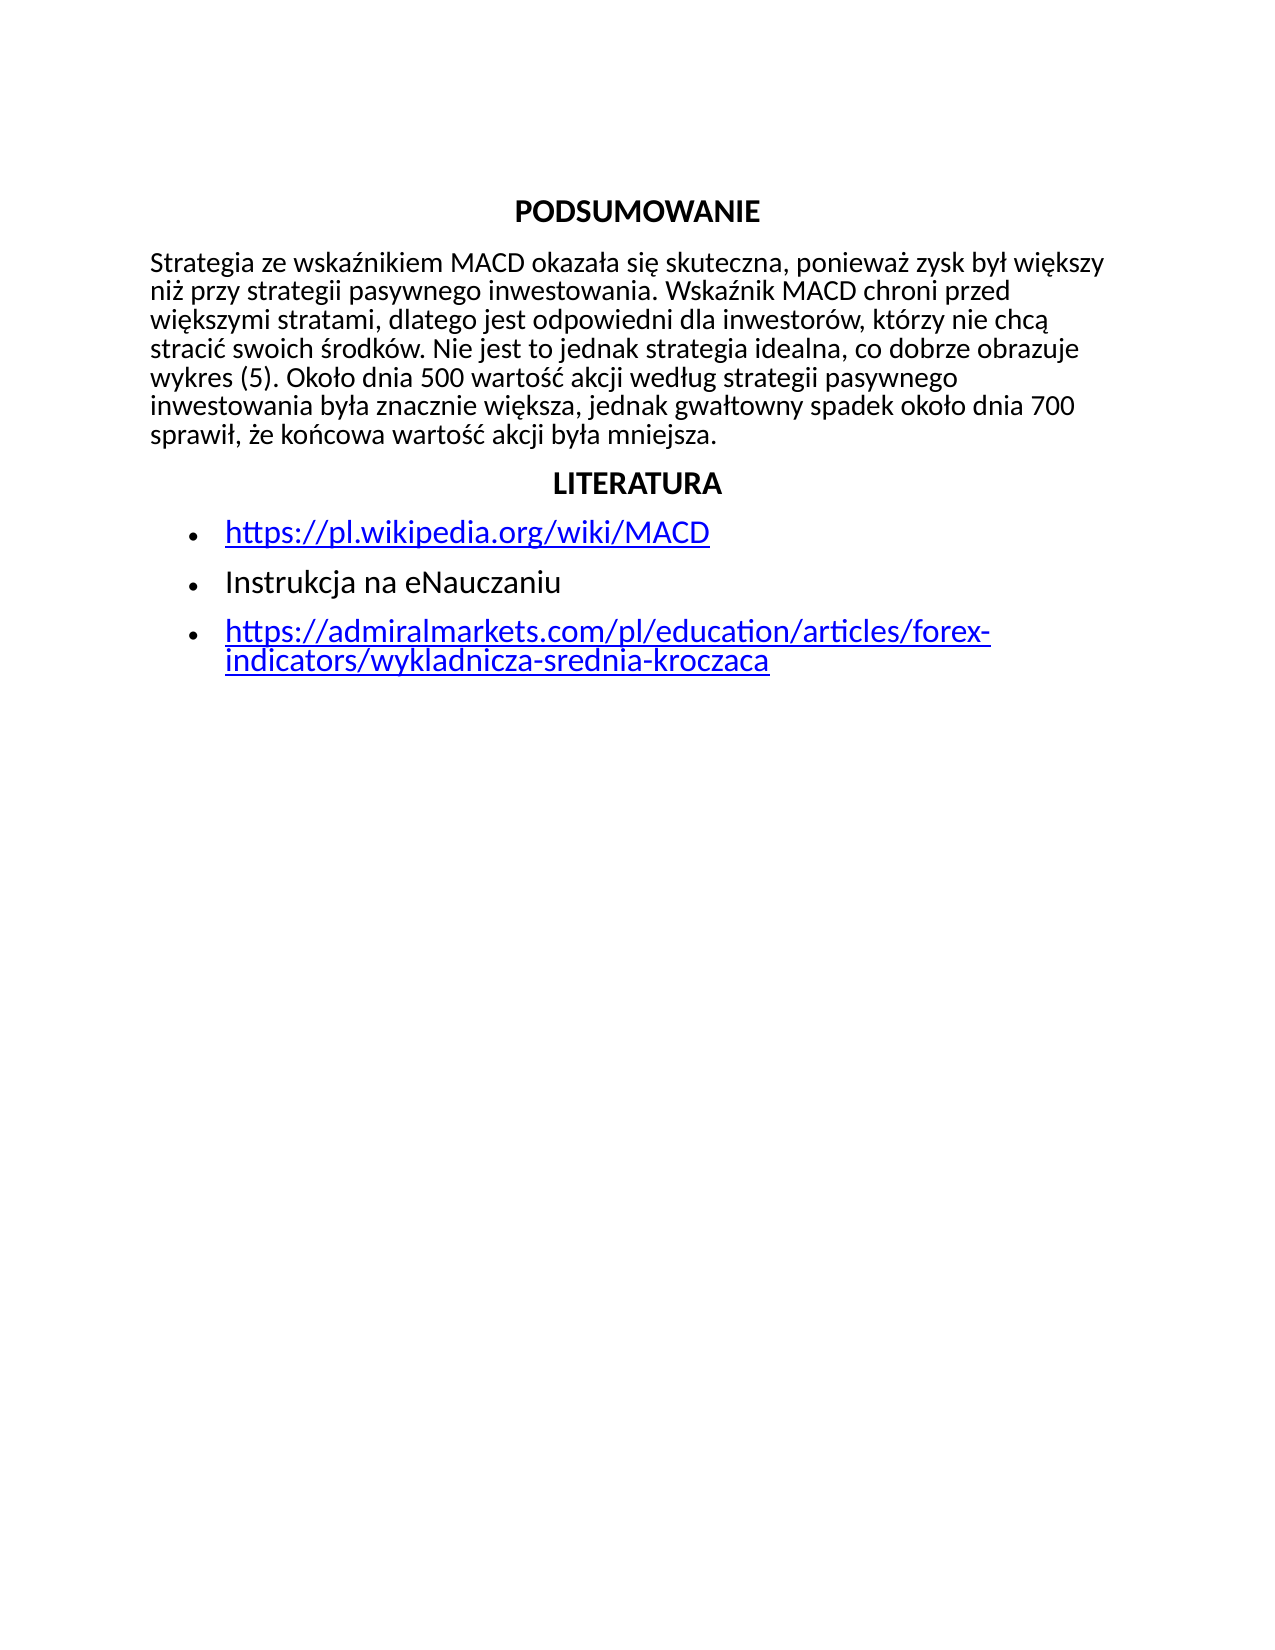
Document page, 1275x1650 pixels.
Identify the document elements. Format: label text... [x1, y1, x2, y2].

list Instrukcja na eNauczaniu [187, 570, 1125, 599]
list https://admiralmarkets.com/pl/education/articles/forex-indicators/wykladnicza-srednia-kroczaca [187, 620, 1125, 677]
text Strategia ze wskaźnikiem MACD okazała się skuteczna, ponieważ zysk był większy niż przy strategii pasywnego inwestowania. Wskaźnik MACD chroni przed większymi stratami, dlatego jest odpowiedni dla inwestorów, którzy nie chcą stracić swoich środków. Nie jest to jednak strategia idealna, co dobrze obrazuje wykres (5). Około dnia 500 wartość akcji według strategii pasywnego inwestowania była znacznie większa, jednak gwałtowny spadek około dnia 700 sprawił, że końcowa wartość akcji była mniejsza. [150, 249, 1125, 450]
list https://pl.wikipedia.org/wiki/MACD [187, 521, 1125, 549]
text LITERATURA [150, 471, 1125, 500]
text PODSUMOWANIE [150, 199, 1125, 228]
